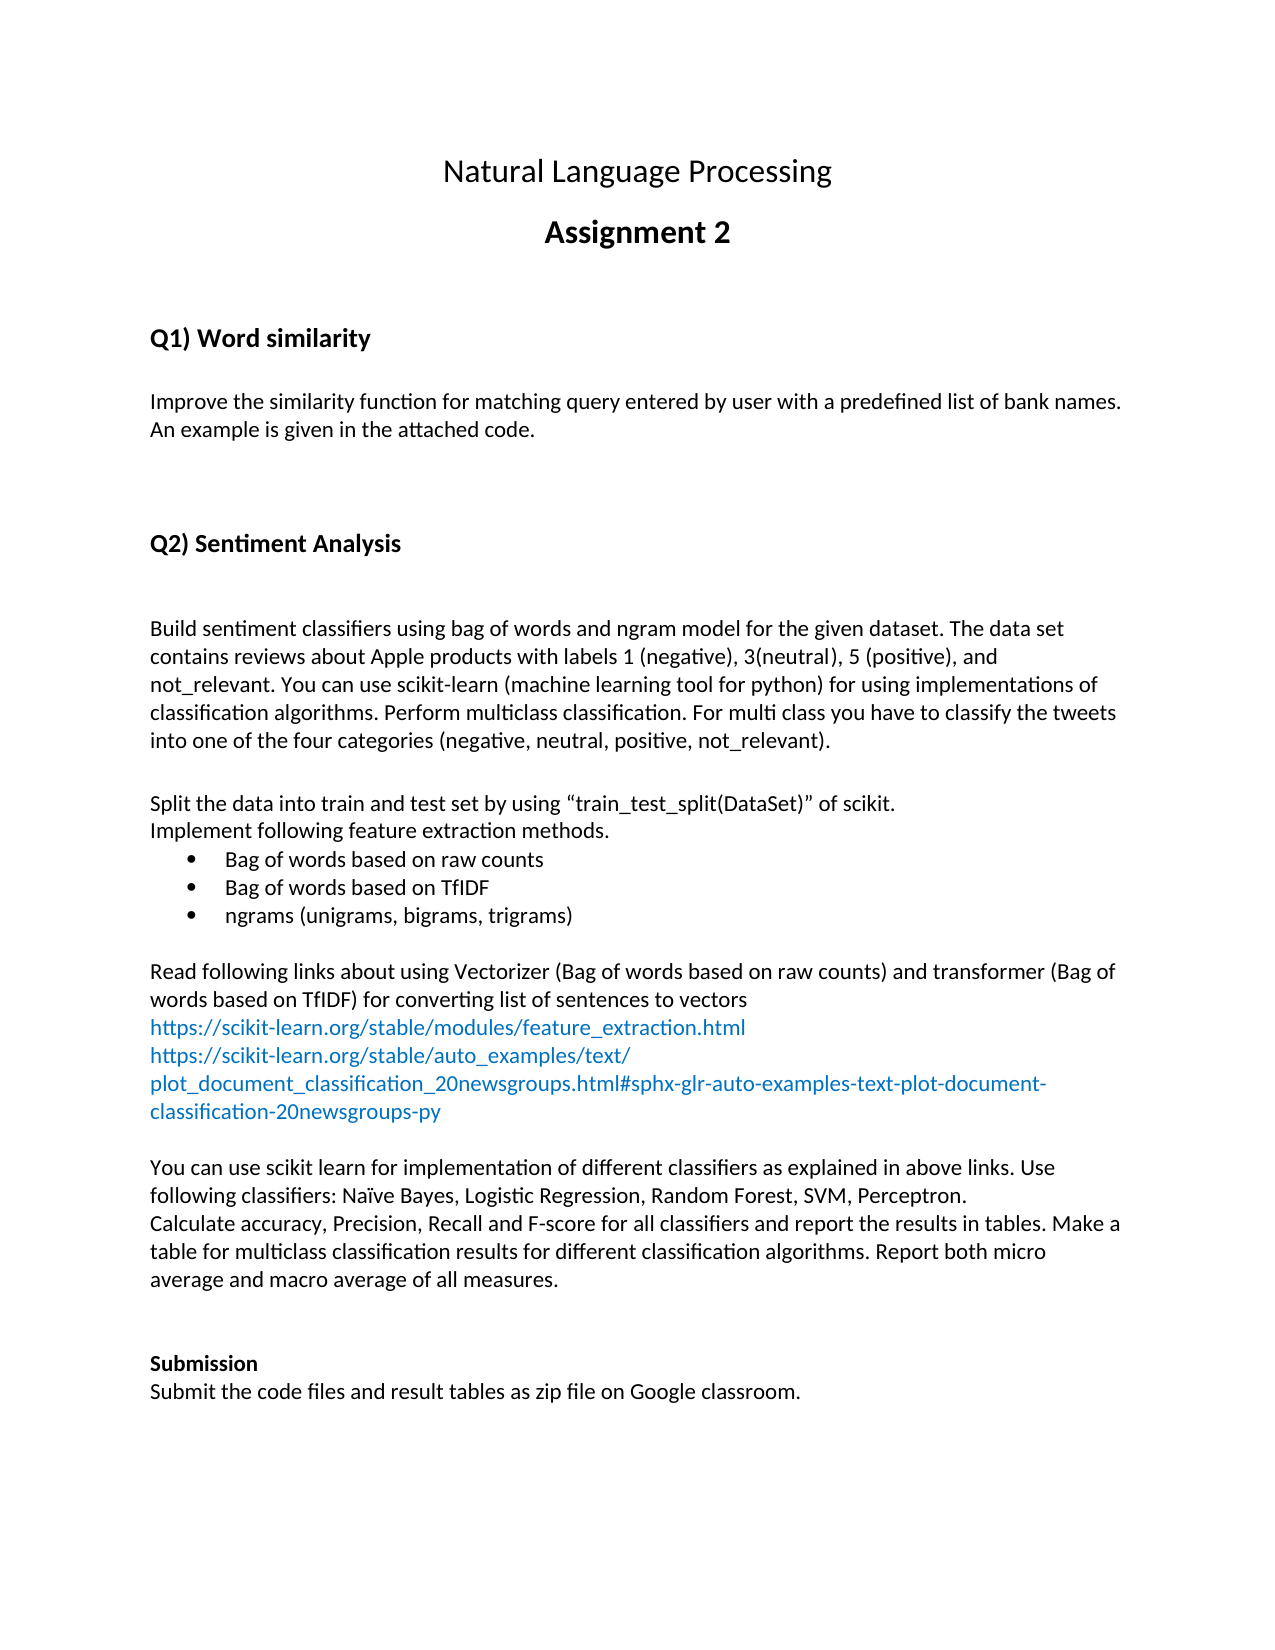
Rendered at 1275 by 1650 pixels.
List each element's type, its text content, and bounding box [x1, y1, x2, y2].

text You can use scikit learn for implementation of different classifiers as explained in above links. Use following classifiers: Naïve Bayes, Logistic Regression, Random Forest, SVM, Perceptron. [150, 1153, 1125, 1209]
list Bag of words based on TfIDF [187, 873, 1125, 901]
text Q1) Word similarity [150, 321, 1125, 354]
text Submission [150, 1349, 1125, 1377]
text Build sentiment classifiers using bag of words and ngram model for the given dataset. The data set contains reviews about Apple products with labels 1 (negative), 3(neutral), 5 (positive), and not_relevant. You can use scikit-learn (machine learning tool for python) for using implementations of classification algorithms. Perform multiclass classification. For multi class you have to classify the tweets into one of the four categories (negative, neutral, positive, not_relevant). [150, 614, 1125, 754]
text Submit the code files and result tables as zip file on Google classroom. [150, 1377, 1125, 1405]
text Assignment 2 [150, 211, 1125, 251]
text Calculate accuracy, Precision, Recall and F-score for all classifiers and report the results in tables. Make a table for multiclass classification results for different classification algorithms. Report both micro average and macro average of all measures. [150, 1209, 1125, 1293]
text Natural Language Processing [150, 150, 1125, 191]
text Read following links about using Vectorizer (Bag of words based on raw counts) and transformer (Bag of words based on TfIDF) for converting list of sentences to vectors [150, 957, 1125, 1013]
list Bag of words based on raw counts [187, 845, 1125, 873]
text Implement following feature extraction methods. [150, 817, 1125, 845]
text Q2) Sentiment Analysis [150, 527, 1125, 558]
list ngrams (unigrams, bigrams, trigrams) [187, 901, 1125, 929]
text Split the data into train and test set by using “train_test_split(DataSet)” of scikit. [150, 789, 1125, 817]
text Improve the similarity function for matching query entered by user with a predefined list of bank names. An example is given in the attached code. [150, 387, 1125, 443]
text https://scikit-learn.org/stable/auto_examples/text/plot_document_classification_20newsgroups.html#sphx-glr-auto-examples-text-plot-document-classification-20newsgroups-py [150, 1041, 1125, 1125]
text https://scikit-learn.org/stable/modules/feature_extraction.html [150, 1013, 1125, 1041]
